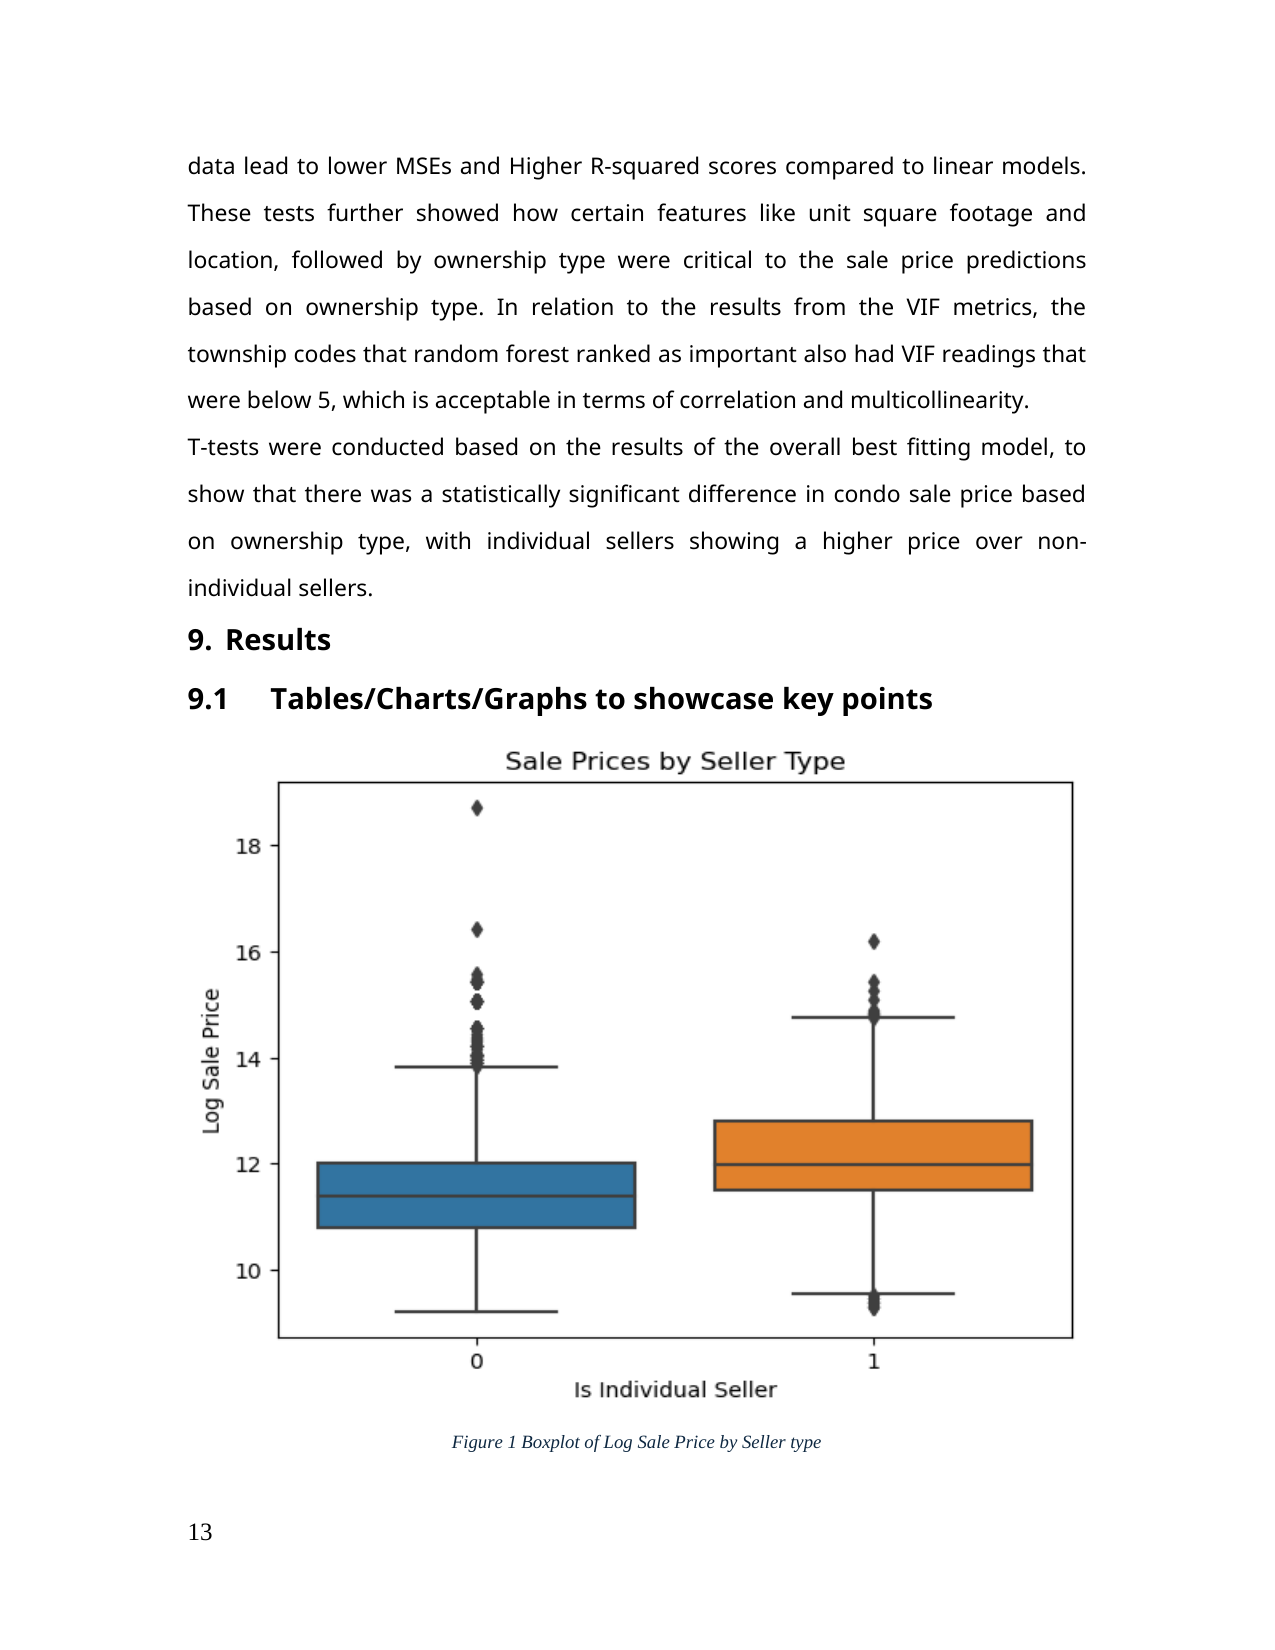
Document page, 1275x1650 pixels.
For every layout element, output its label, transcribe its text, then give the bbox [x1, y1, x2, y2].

text T-tests were conducted based on the results of the overall best fitting model, to show that there was a statistically significant difference in condo sale price based on ownership type, with individual sellers showing a higher price over non-individual sellers. [187, 431, 1087, 603]
picture [187, 737, 1088, 1417]
subtitle Tables/Charts/Graphs to showcase key points [187, 678, 1087, 718]
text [187, 150, 1087, 416]
subtitle Results [187, 619, 1087, 658]
